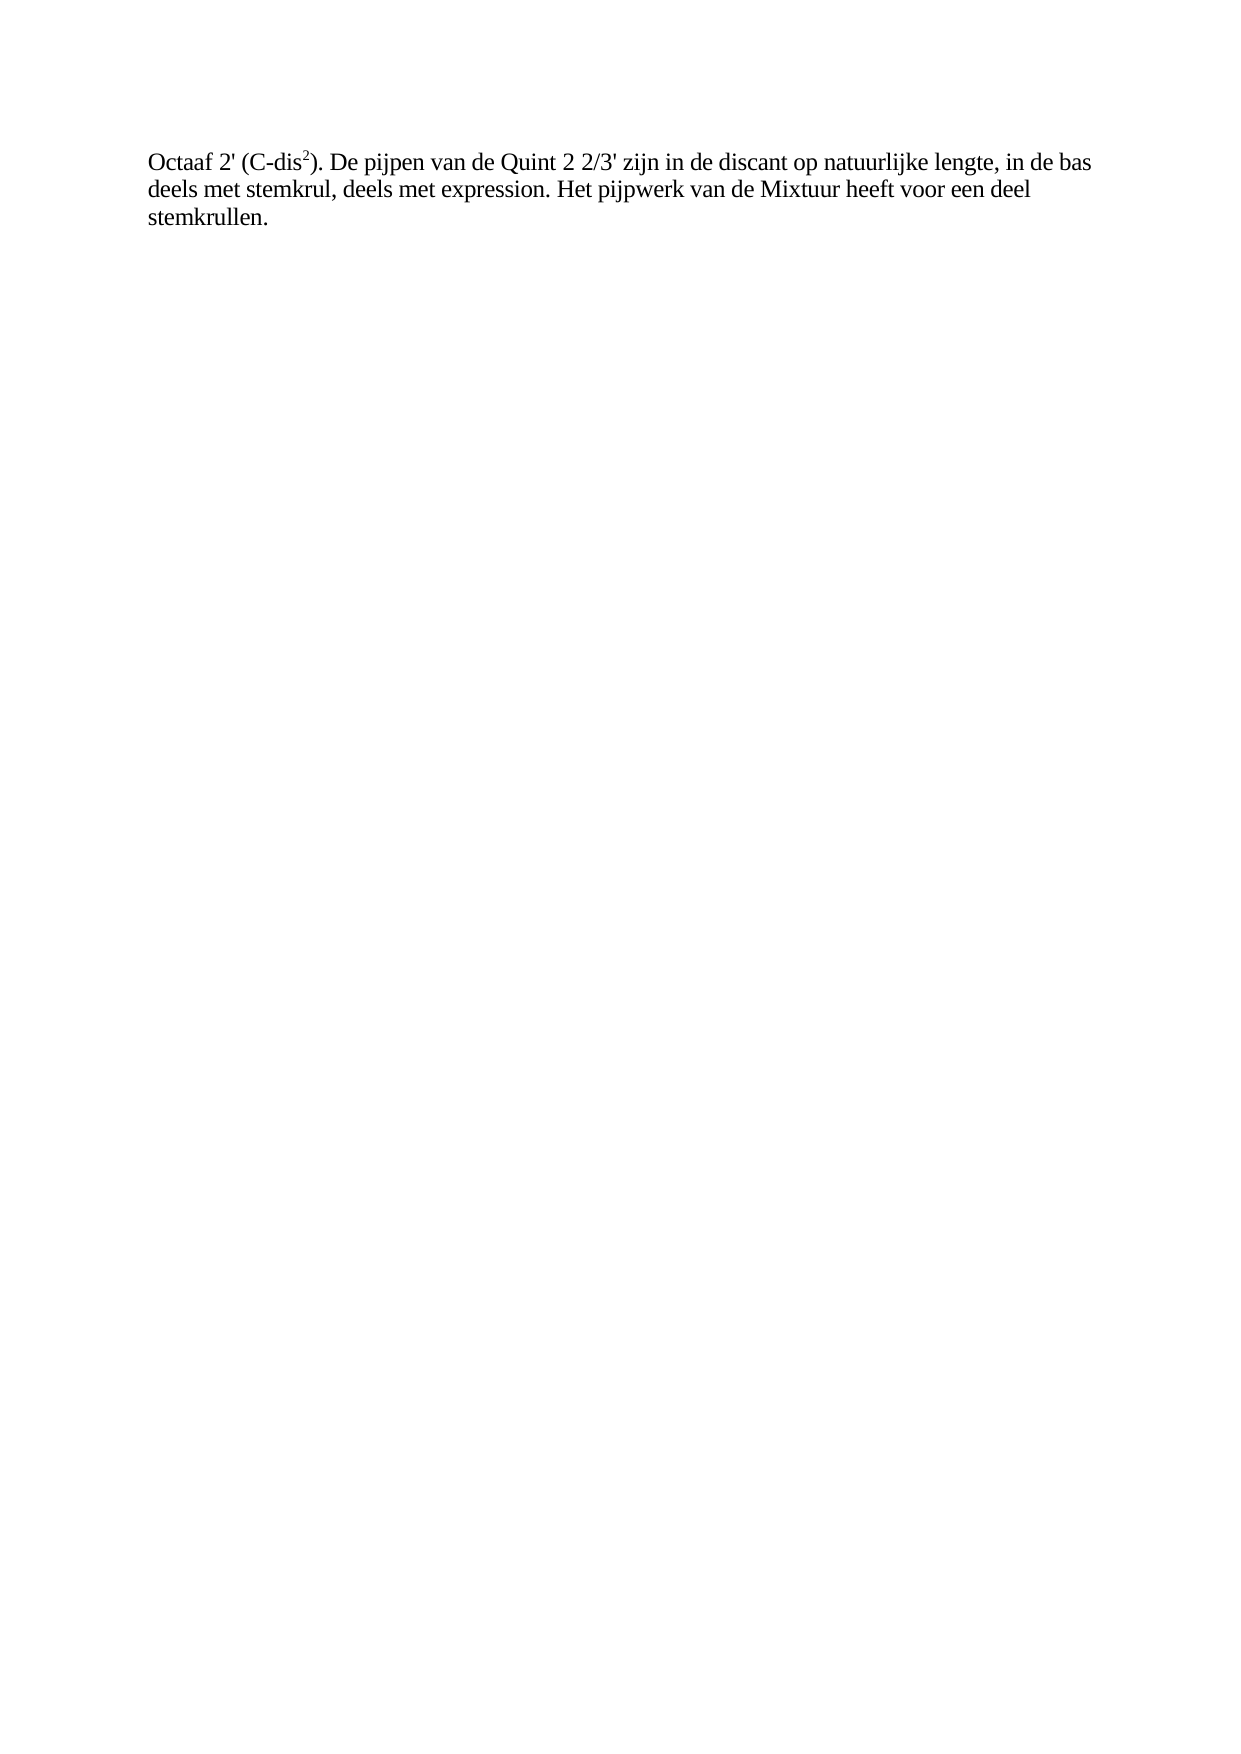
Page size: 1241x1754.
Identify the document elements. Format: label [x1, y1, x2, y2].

text [148, 148, 1093, 231]
